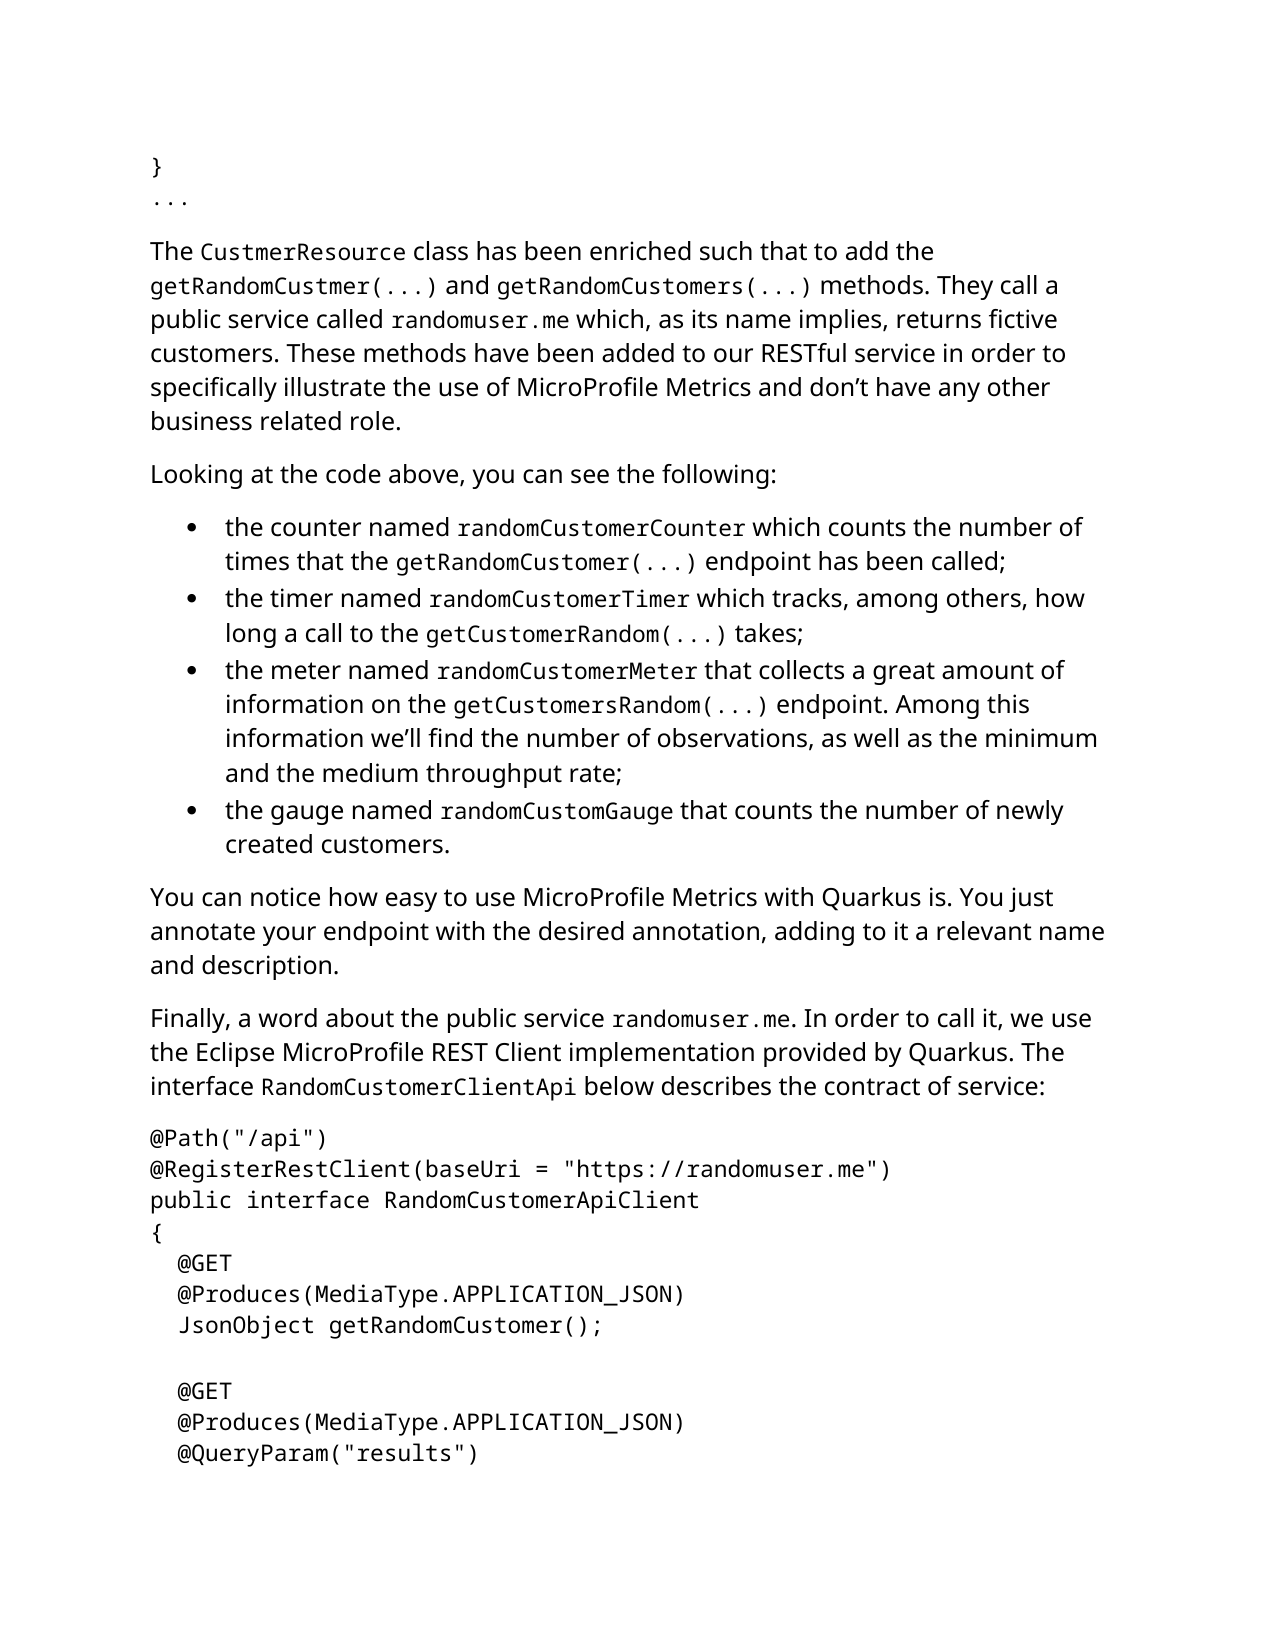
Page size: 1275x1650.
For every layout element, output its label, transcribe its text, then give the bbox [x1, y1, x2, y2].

list the timer named randomCustomerTimer which tracks, among others, how long a call to the getCustomerRandom(...) takes; [187, 581, 1125, 649]
text Finally, a word about the public service randomuser.me. In order to call it, we use the Eclipse MicroProfile REST Client implementation provided by Quarkus. The interface RandomCustomerClientApi below describes the contract of service: [150, 1001, 1125, 1103]
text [150, 1122, 1125, 1468]
list the gauge named randomCustomGauge that counts the number of newly created customers. [187, 793, 1125, 861]
text The CustmerResource class has been enriched such that to add the getRandomCustmer(...) and getRandomCustomers(...) methods. They call a public service called randomuser.me which, as its name implies, returns fictive customers. These methods have been added to our RESTful service in order to specifically illustrate the use of MicroProfile Metrics and don’t have any other business related role. [150, 233, 1125, 438]
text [150, 150, 1125, 212]
text Looking at the code above, you can see the following: [150, 456, 1125, 491]
text You can notice how easy to use MicroProfile Metrics with Quarkus is. You just annotate your endpoint with the desired annotation, adding to it a relevant name and description. [150, 880, 1125, 982]
list the counter named randomCustomerCounter which counts the number of times that the getRandomCustomer(...) endpoint has been called; [187, 509, 1125, 577]
list the meter named randomCustomerMeter that collects a great amount of information on the getCustomersRandom(...) endpoint. Among this information we’ll find the number of observations, as well as the minimum and the medium throughput rate; [187, 653, 1125, 789]
